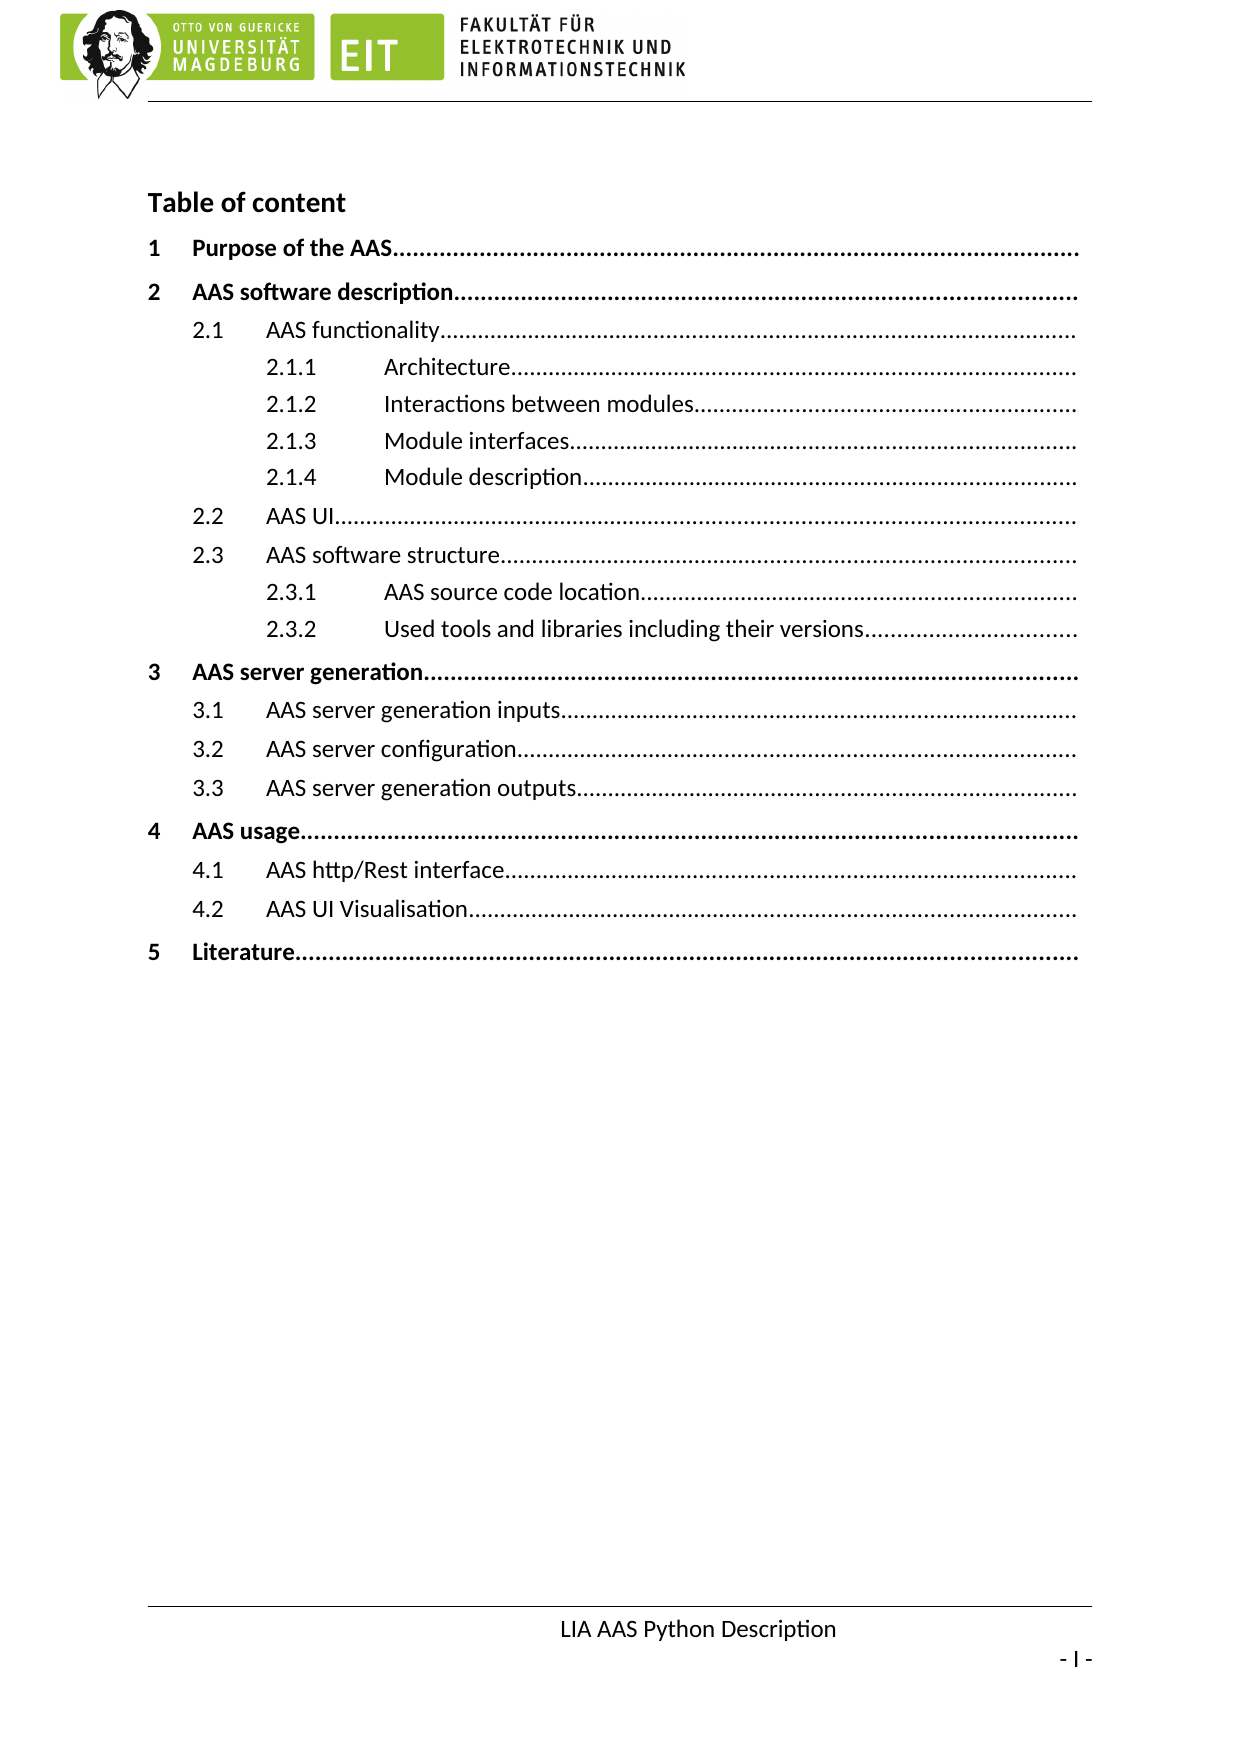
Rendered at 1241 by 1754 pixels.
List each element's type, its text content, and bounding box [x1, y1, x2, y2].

text 2.1.3 Module interfaces 1 [266, 425, 1033, 455]
text 4.2 AAS UI Visualisation 2 [192, 893, 1033, 924]
text 2 AAS software description 1 [148, 276, 1033, 306]
text 3.1 AAS server generation inputs 1 [192, 695, 1033, 725]
text Table of content [148, 184, 1092, 220]
text 3.2 AAS server configuration 1 [192, 733, 1033, 764]
text 2.3.2 Used tools and libraries including their versions 1 [266, 613, 1033, 643]
text 1 Purpose of the AAS 1 [148, 233, 1033, 263]
text 2.3.1 AAS source code location 1 [266, 576, 1033, 607]
text 4.1 AAS http/Rest interface 2 [192, 854, 1033, 885]
text 2.1.1 Architecture 1 [266, 351, 1033, 382]
text 4 AAS usage 2 [148, 815, 1033, 846]
text 2.1 AAS functionality 1 [192, 314, 1033, 345]
text 2.2 AAS UI 1 [192, 500, 1033, 531]
text 3.3 AAS server generation outputs 2 [192, 772, 1033, 803]
picture [60, 10, 685, 99]
text 2.1.2 Interactions between modules 1 [266, 388, 1033, 418]
text 2.1.4 Module description 1 [266, 462, 1033, 492]
text 2.3 AAS software structure 1 [192, 539, 1033, 570]
text 5 Literature 2 [148, 936, 1033, 967]
text 3 AAS server generation 1 [148, 656, 1033, 686]
